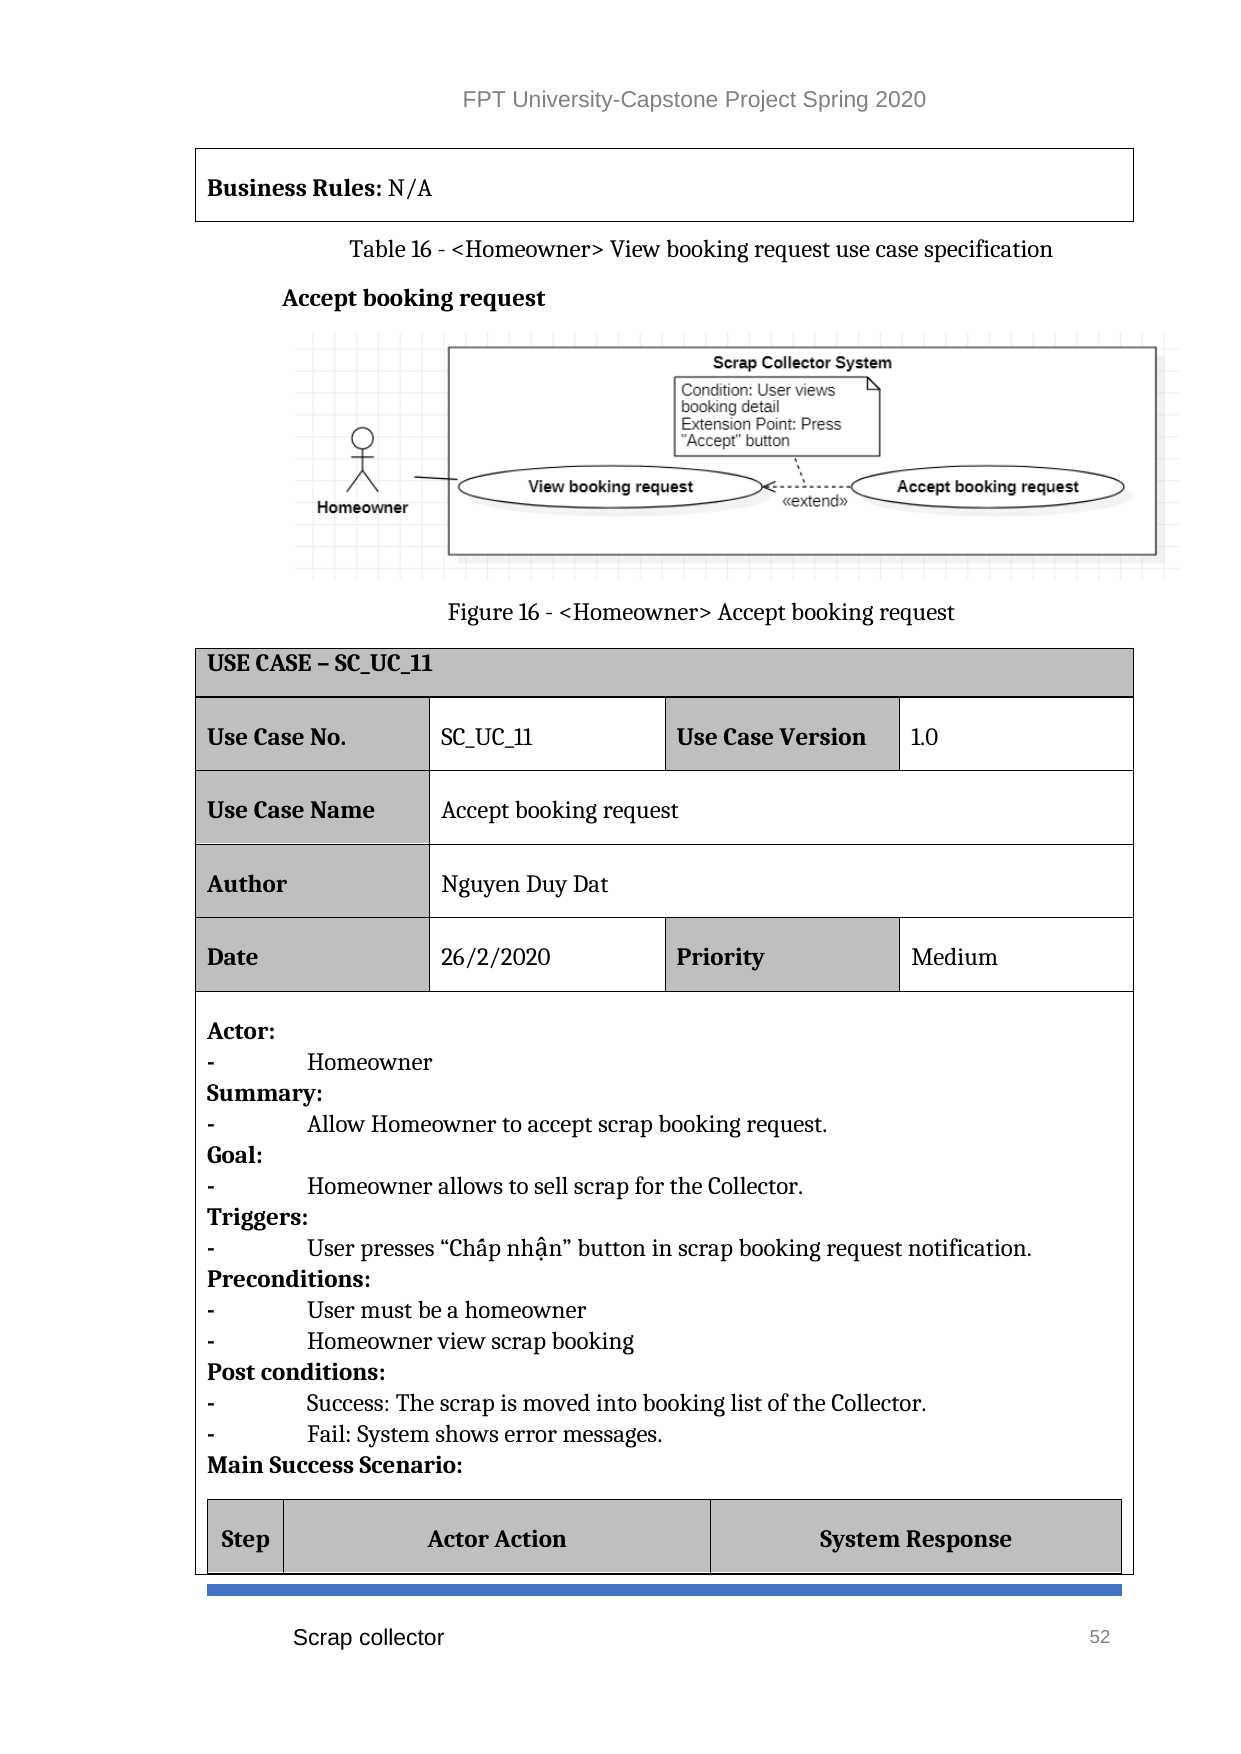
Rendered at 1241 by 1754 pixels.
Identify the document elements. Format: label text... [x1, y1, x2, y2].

table_cell Priority [666, 918, 899, 991]
text Figure 16 - <Homeowner> Accept booking request [207, 598, 1122, 627]
text Table 16 - <Homeowner> View booking request use case specification [207, 235, 1122, 263]
table_cell SC_UC_11 [430, 698, 665, 770]
table_cell Medium [900, 918, 1133, 991]
table_cell Date [196, 918, 429, 991]
table_cell Nguyen Duy Dat [430, 845, 1133, 917]
table_cell Use Case Name [196, 771, 429, 843]
table_header USE CASE – SC_UC_11 [196, 649, 1133, 696]
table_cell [196, 149, 1133, 221]
subtitle Accept booking request [282, 284, 1122, 313]
picture [295, 332, 1180, 580]
table_cell Accept booking request [430, 771, 1133, 843]
table_cell Use Case Version [666, 698, 899, 770]
table_cell 1.0 [900, 698, 1133, 770]
table_cell 26/2/2020 [430, 918, 665, 991]
table_cell Author [196, 845, 429, 917]
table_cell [196, 992, 1133, 1573]
table_cell Use Case No. [196, 698, 429, 770]
